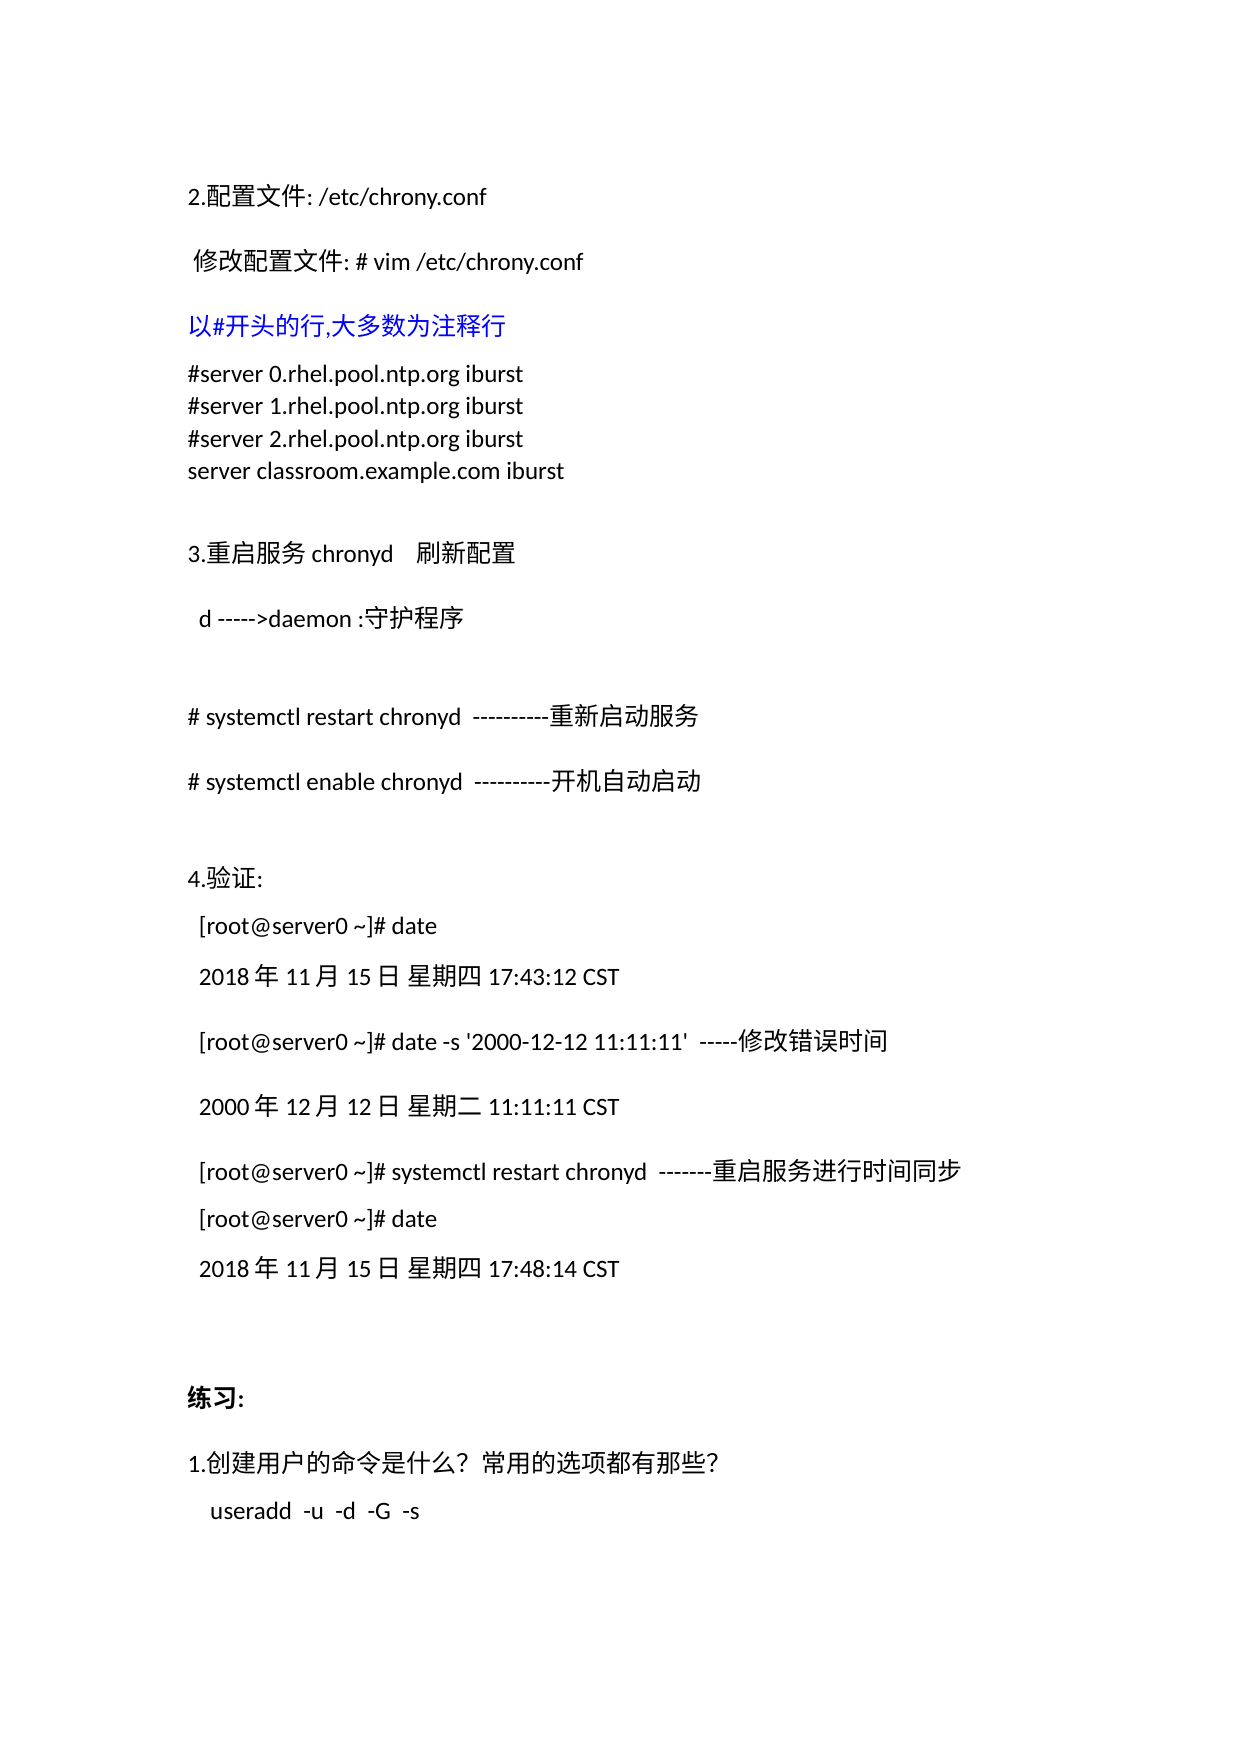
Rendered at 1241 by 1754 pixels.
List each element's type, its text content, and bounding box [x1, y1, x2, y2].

list #server 2.rhel.pool.ntp.org iburst [187, 422, 1053, 454]
list [root@server0 ~]# date [187, 1202, 1053, 1234]
list [root@server0 ~]# date [187, 909, 1053, 942]
list 以#开头的行,大多数为注释行 [187, 292, 1053, 357]
list d ----->daemon :守护程序 [187, 584, 1053, 649]
list 配置文件: /etc/chrony.conf [187, 162, 1053, 227]
list 2018年 11月 15日 星期四 17:43:12 CST [187, 942, 1053, 1007]
list 修改配置文件: # vim /etc/chrony.conf [187, 227, 1053, 292]
list #server 1.rhel.pool.ntp.org iburst [187, 389, 1053, 422]
list # systemctl enable chronyd ----------开机自动启动 [187, 747, 1053, 812]
list # systemctl restart chronyd ----------重新启动服务 [187, 682, 1053, 747]
list [root@server0 ~]# date -s '2000-12-12 11:11:11' -----修改错误时间 [187, 1007, 1053, 1072]
list 验证: [187, 844, 1053, 909]
list 练习: [187, 1364, 1053, 1429]
list [root@server0 ~]# systemctl restart chronyd -------重启服务进行时间同步 [187, 1137, 1053, 1202]
list 2000年 12月 12日 星期二 11:11:11 CST [187, 1072, 1053, 1137]
list 1.创建用户的命令是什么？常用的选项都有那些？ [187, 1429, 1053, 1494]
list 重启服务chronyd 刷新配置 [187, 519, 1053, 584]
list server classroom.example.com iburst [187, 454, 1053, 487]
list #server 0.rhel.pool.ntp.org iburst [187, 357, 1053, 389]
list 2018年 11月 15日 星期四 17:48:14 CST [187, 1234, 1053, 1299]
list useradd -u -d -G -s [187, 1494, 1053, 1527]
